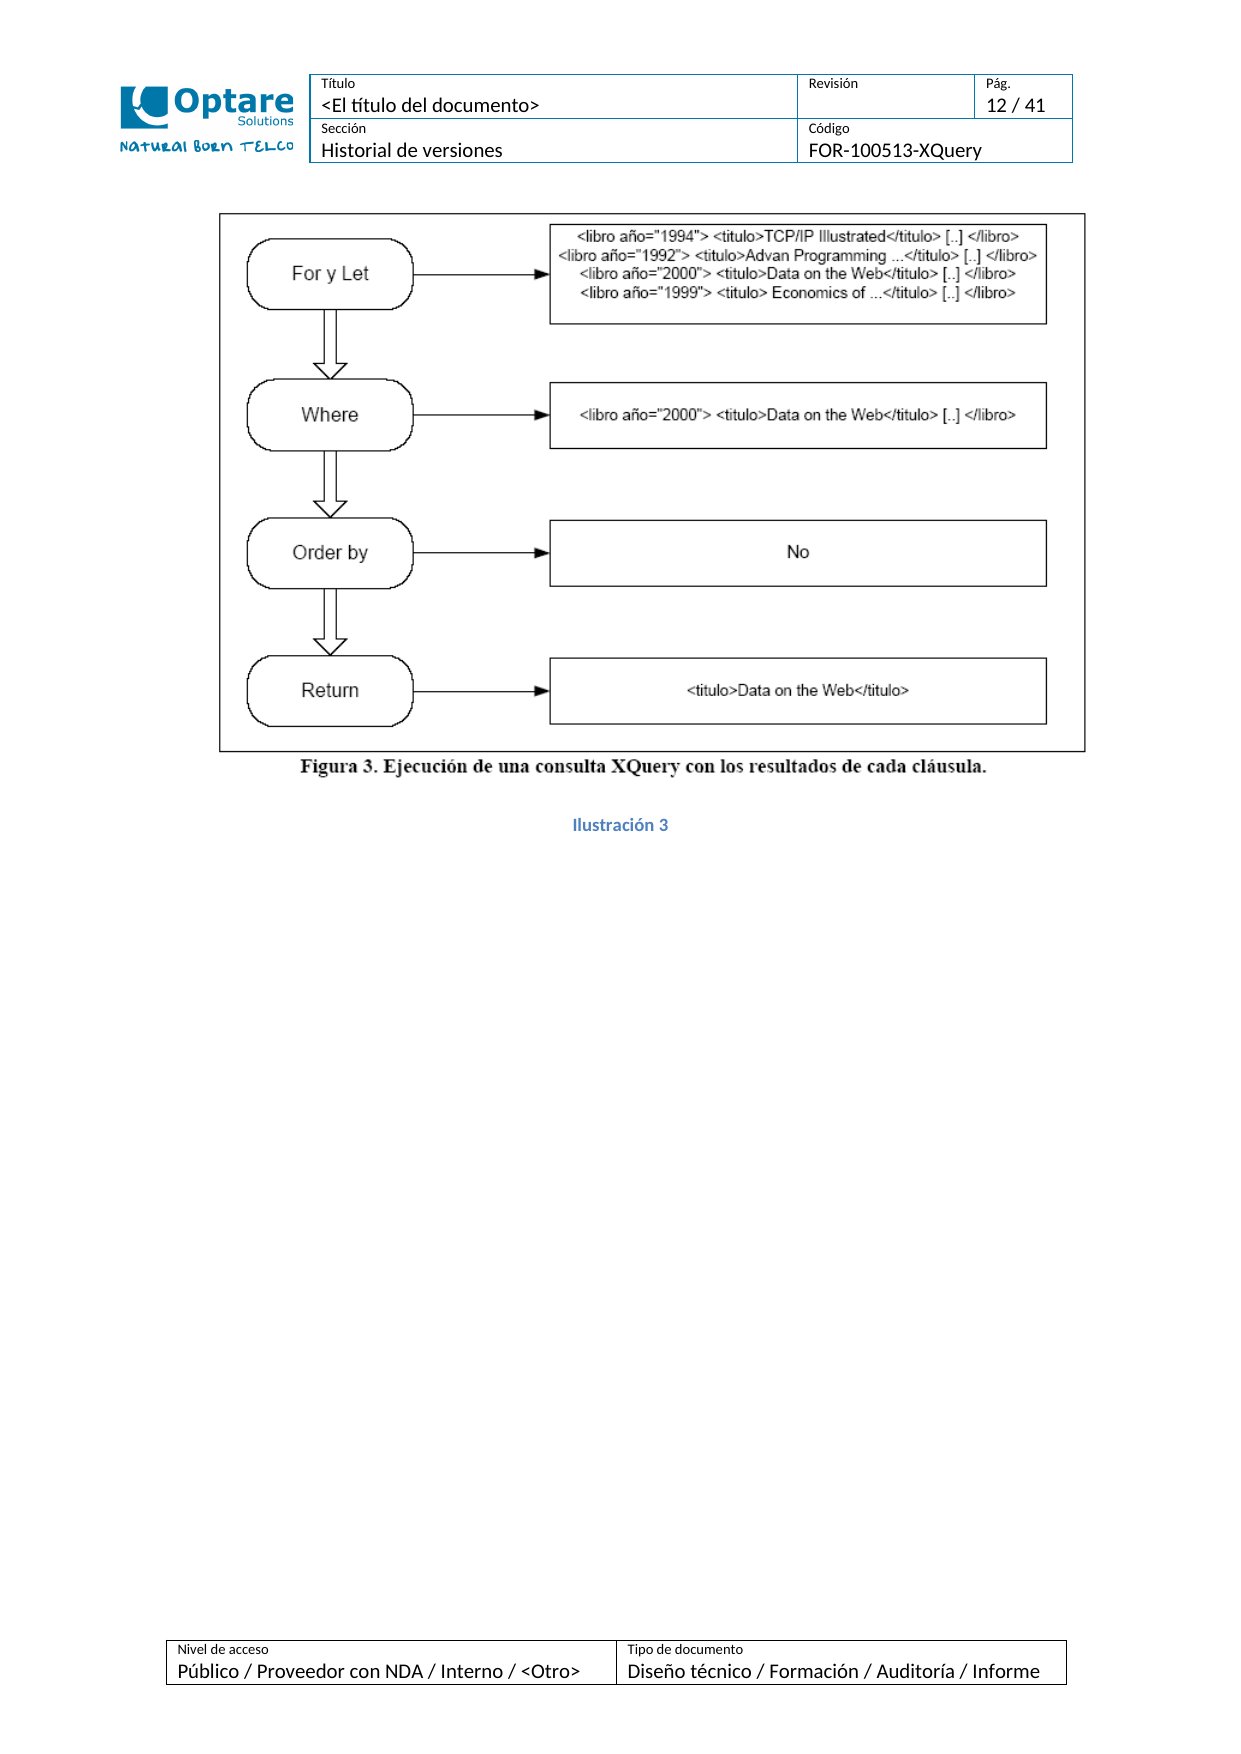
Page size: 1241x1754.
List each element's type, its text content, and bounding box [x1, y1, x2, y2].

picture [206, 206, 1106, 793]
picture [133, 86, 145, 106]
picture [120, 86, 294, 152]
